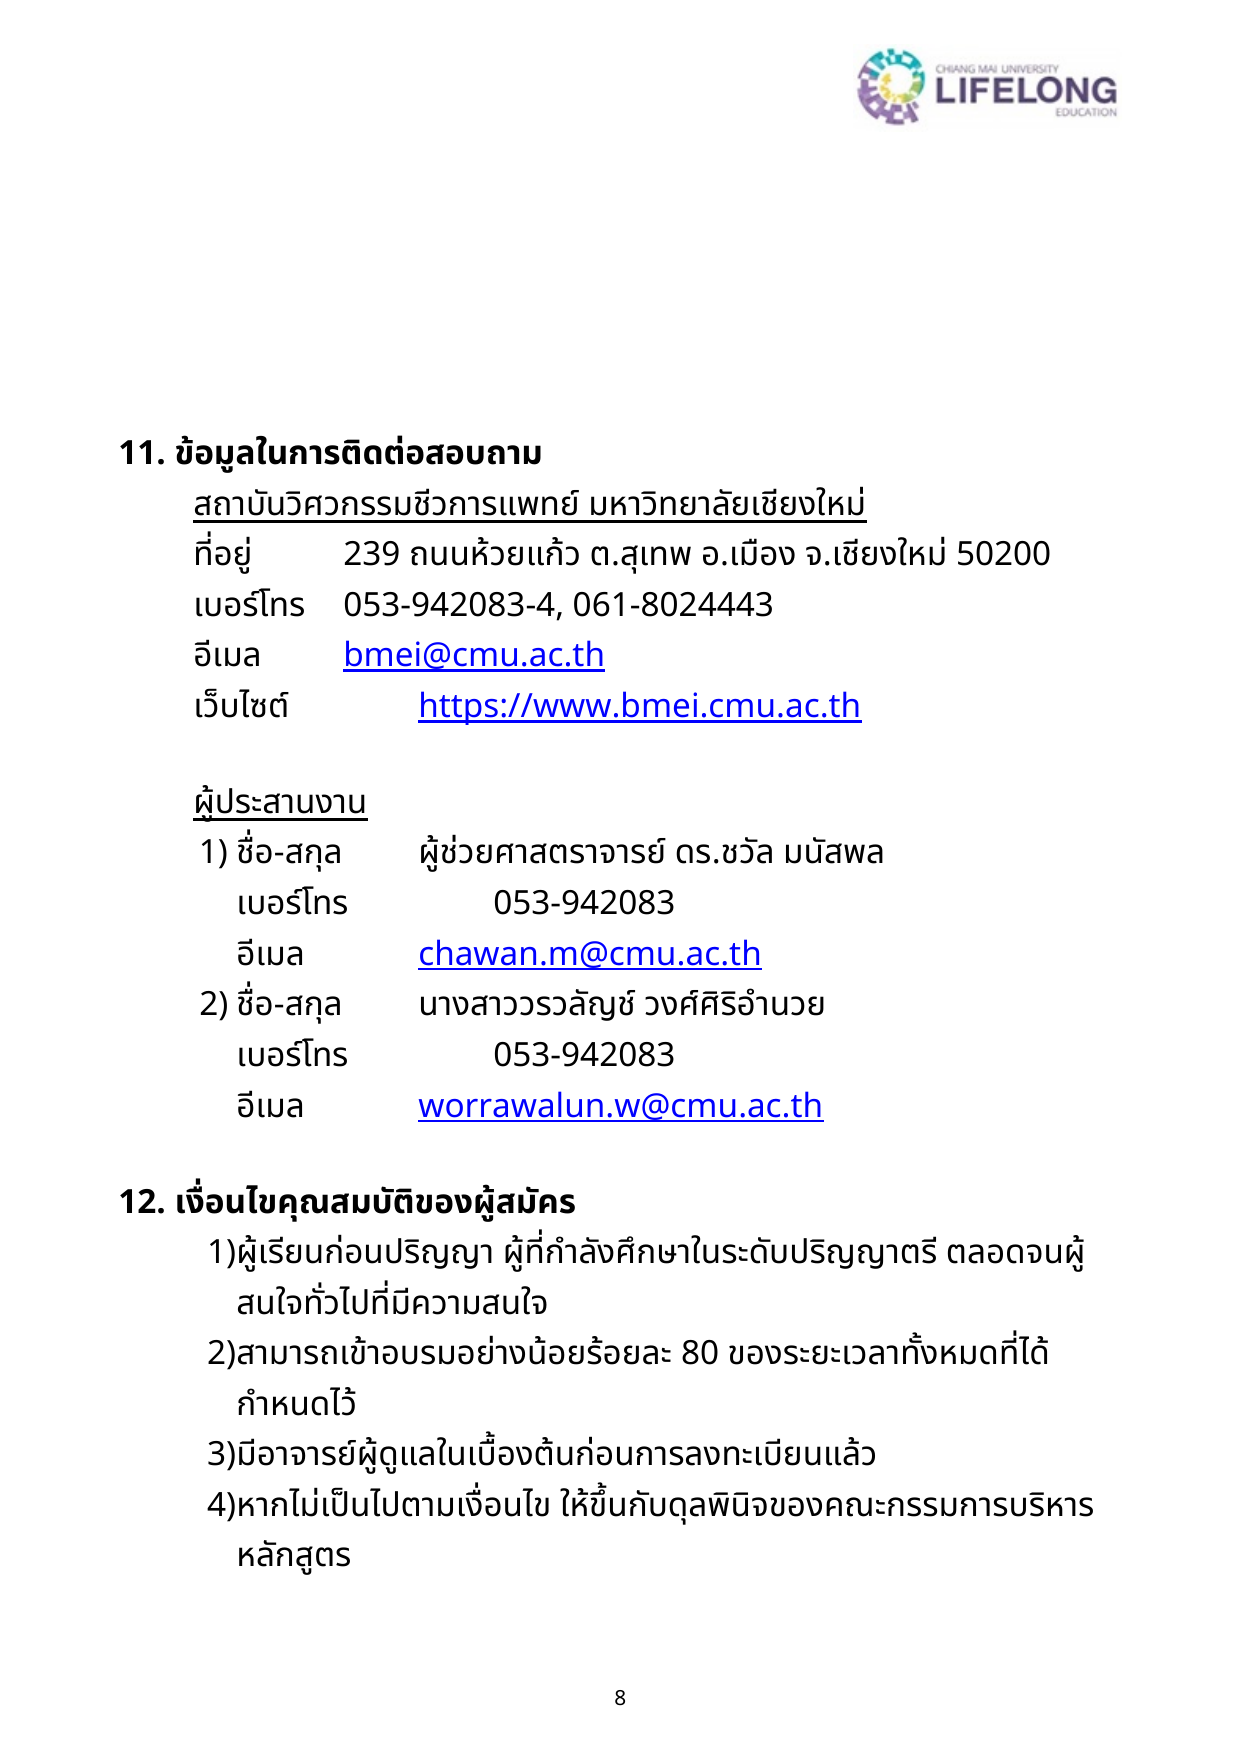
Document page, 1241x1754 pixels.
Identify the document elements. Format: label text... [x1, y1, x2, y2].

list เบอร์โทร 053-942083 [236, 879, 1122, 929]
text 11. ข้อมูลในการติดต่อสอบถาม [118, 429, 1122, 479]
text 12. เงื่อนไขคุณสมบัติของผู้สมัคร [118, 1177, 1122, 1228]
text เว็บไซต์ https://www.bmei.cmu.ac.th [118, 682, 1122, 732]
list มีอาจารย์ผู้ดูแลในเบื้องต้นก่อนการลงทะเบียนแล้ว [207, 1430, 1122, 1481]
list สามารถเข้าอบรมอย่างน้อยร้อยละ 80 ของระยะเวลาทั้งหมดที่ได้กำหนดไว้ [207, 1329, 1122, 1430]
text อีเมล bmei@cmu.ac.th [118, 631, 1122, 682]
list หากไม่เป็นไปตามเงื่อนไข ให้ขึ้นกับดุลพินิจของคณะกรรมการบริหารหลักสูตร [207, 1481, 1122, 1582]
text สถาบันวิศวกรรมชีวการแพทย์ มหาวิทยาลัยเชียงใหม่ [118, 479, 1122, 530]
text ผู้ประสานงาน [118, 778, 1122, 828]
text ที่อยู่ 239 ถนนห้วยแก้ว ต.สุเทพ อ.เมือง จ.เชียงใหม่ 50200 [118, 530, 1122, 581]
text เบอร์โทร 053-942083-4, 061-8024443 [118, 581, 1122, 631]
list เบอร์โทร 053-942083 [236, 1031, 1122, 1081]
list ชื่อ-สกุล ผู้ช่วยศาสตราจารย์ ดร.ชวัล มนัสพล [199, 828, 1122, 879]
list ชื่อ-สกุล นางสาววรวลัญช์ วงศ์ศิริอำนวย [199, 980, 1122, 1031]
list อีเมล chawan.m@cmu.ac.th [236, 929, 1122, 980]
list อีเมล worrawalun.w@cmu.ac.th [236, 1081, 1122, 1132]
picture [853, 44, 1123, 132]
list ผู้เรียนก่อนปริญญา ผู้ที่กำลังศึกษาในระดับปริญญาตรี ตลอดจนผู้สนใจทั่วไปที่มีความสนใจ [207, 1228, 1122, 1329]
